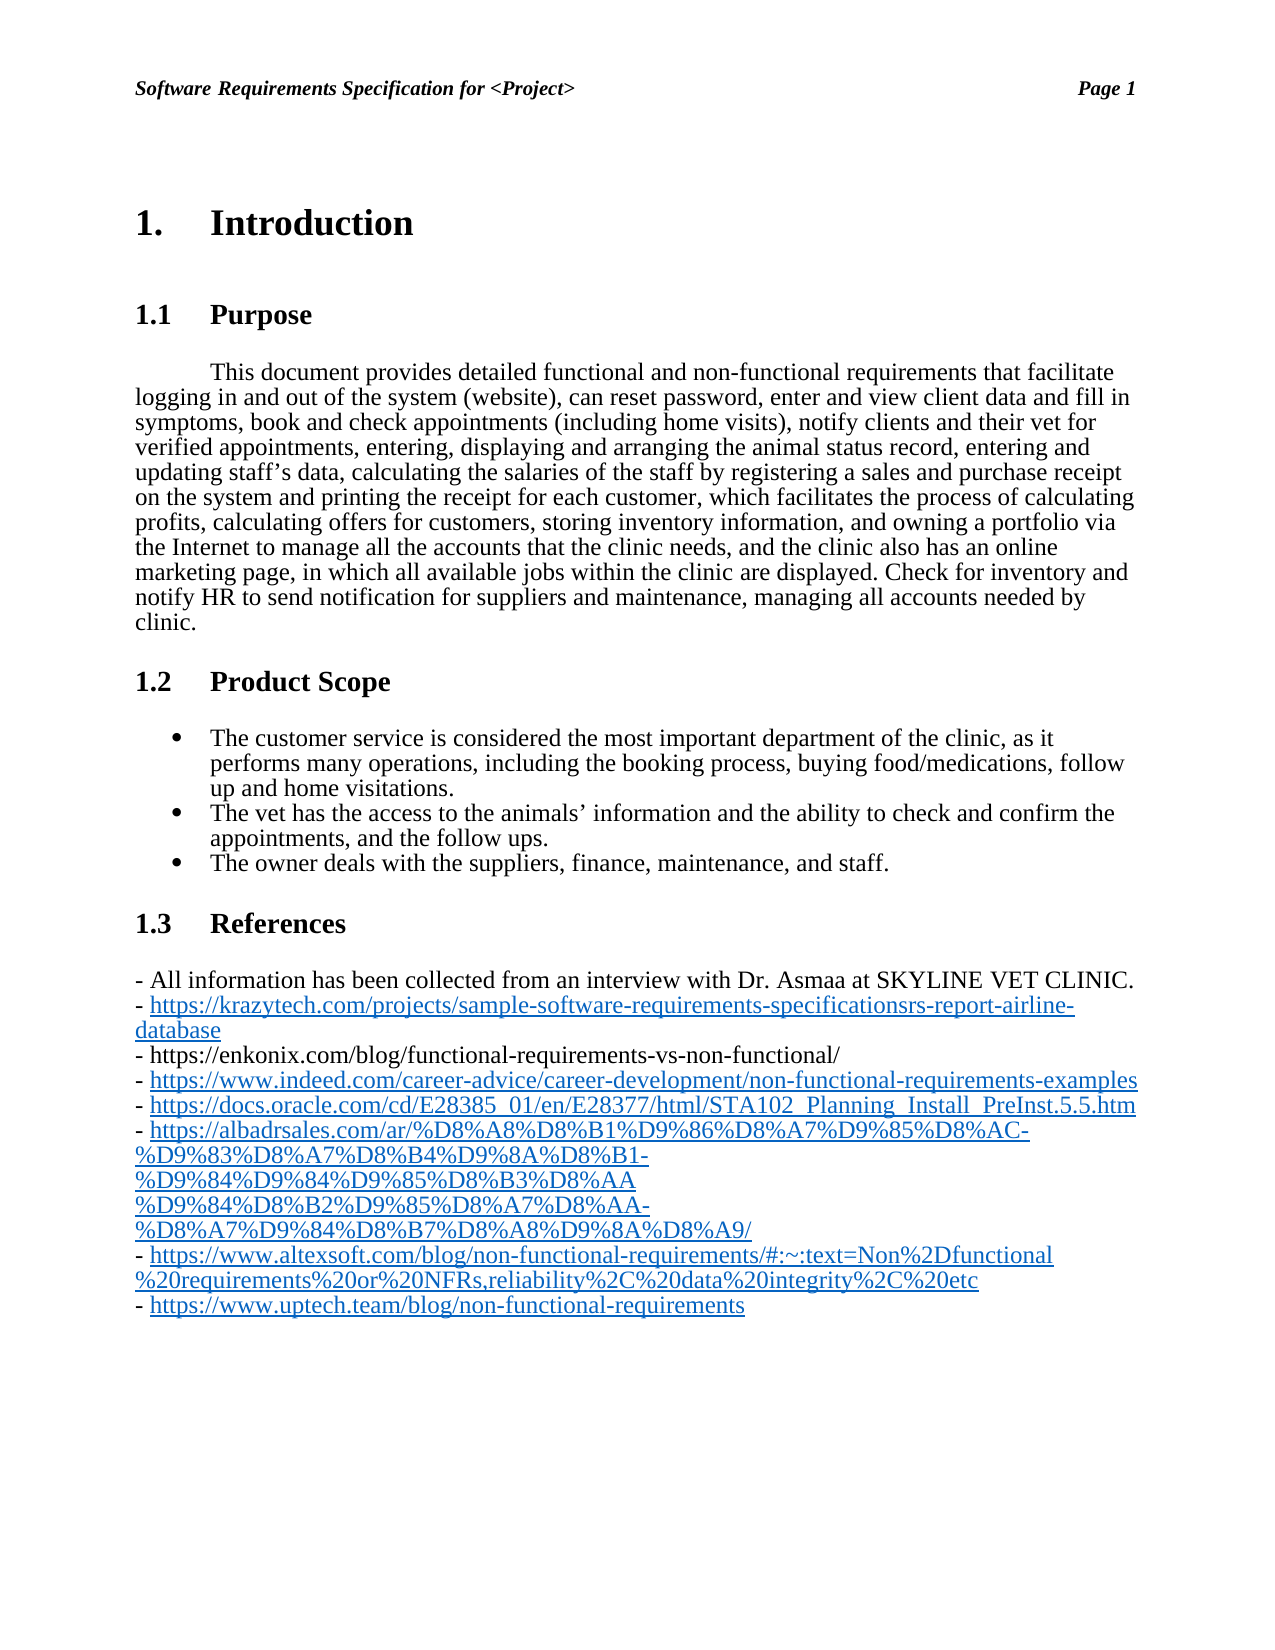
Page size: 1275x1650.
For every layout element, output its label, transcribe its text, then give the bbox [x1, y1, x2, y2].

subtitle Product Scope [135, 664, 1140, 698]
text - https://enkonix.com/blog/functional-requirements-vs-non-functional/ [135, 1044, 1140, 1069]
list The vet has the access to the animals’ information and the ability to check and confirm the appointments, and the follow ups. [172, 802, 1140, 852]
subtitle Purpose [135, 297, 1140, 331]
list The customer service is considered the most important department of the clinic, as it performs many operations, including the booking process, buying food/medications, follow up and home visitations. [172, 727, 1140, 802]
text - All information has been collected from an interview with Dr. Asmaa at SKYLINE VET CLINIC. [135, 969, 1140, 994]
list The owner deals with the suppliers, finance, maintenance, and staff. [172, 852, 1140, 877]
text - https://www.uptech.team/blog/non-functional-requirements [135, 1294, 1140, 1319]
subtitle Introduction [135, 200, 1140, 243]
text - https://www.altexsoft.com/blog/non-functional-requirements/#:~:text=Non%2Dfunctional%20requirements%20or%20NFRs,reliability%2C%20data%20integrity%2C%20etc [135, 1244, 1140, 1294]
text This document provides detailed functional and non-functional requirements that facilitate logging in and out of the system (website), can reset password, enter and view client data and fill in symptoms, book and check appointments (including home visits), notify clients and their vet for verified appointments, entering, displaying and arranging the animal status record, entering and updating staff’s data, calculating the salaries of the staff by registering a sales and purchase receipt on the system and printing the receipt for each customer, which facilitates the process of calculating profits, calculating offers for customers, storing inventory information, and owning a portfolio via the Internet to manage all the accounts that the clinic needs, and the clinic also has an online marketing page, in which all available jobs within the clinic are displayed. Check for inventory and notify HR to send notification for suppliers and maintenance, managing all accounts needed by clinic. [135, 360, 1140, 635]
text - https://albadrsales.com/ar/%D8%A8%D8%B1%D9%86%D8%A7%D9%85%D8%AC-%D9%83%D8%A7%D8%B4%D9%8A%D8%B1-%D9%84%D9%84%D9%85%D8%B3%D8%AA%D9%84%D8%B2%D9%85%D8%A7%D8%AA-%D8%A7%D9%84%D8%B7%D8%A8%D9%8A%D8%A9/ [135, 1119, 1140, 1244]
text - https://krazytech.com/projects/sample-software-requirements-specificationsrs-report-airline-database [135, 994, 1140, 1044]
text - https://www.indeed.com/career-advice/career-development/non-functional-requirements-examples [135, 1069, 1140, 1094]
subtitle References [135, 906, 1140, 939]
text - https://docs.oracle.com/cd/E28385_01/en/E28377/html/STA102_Planning_Install_PreInst.5.5.htm [135, 1094, 1140, 1119]
